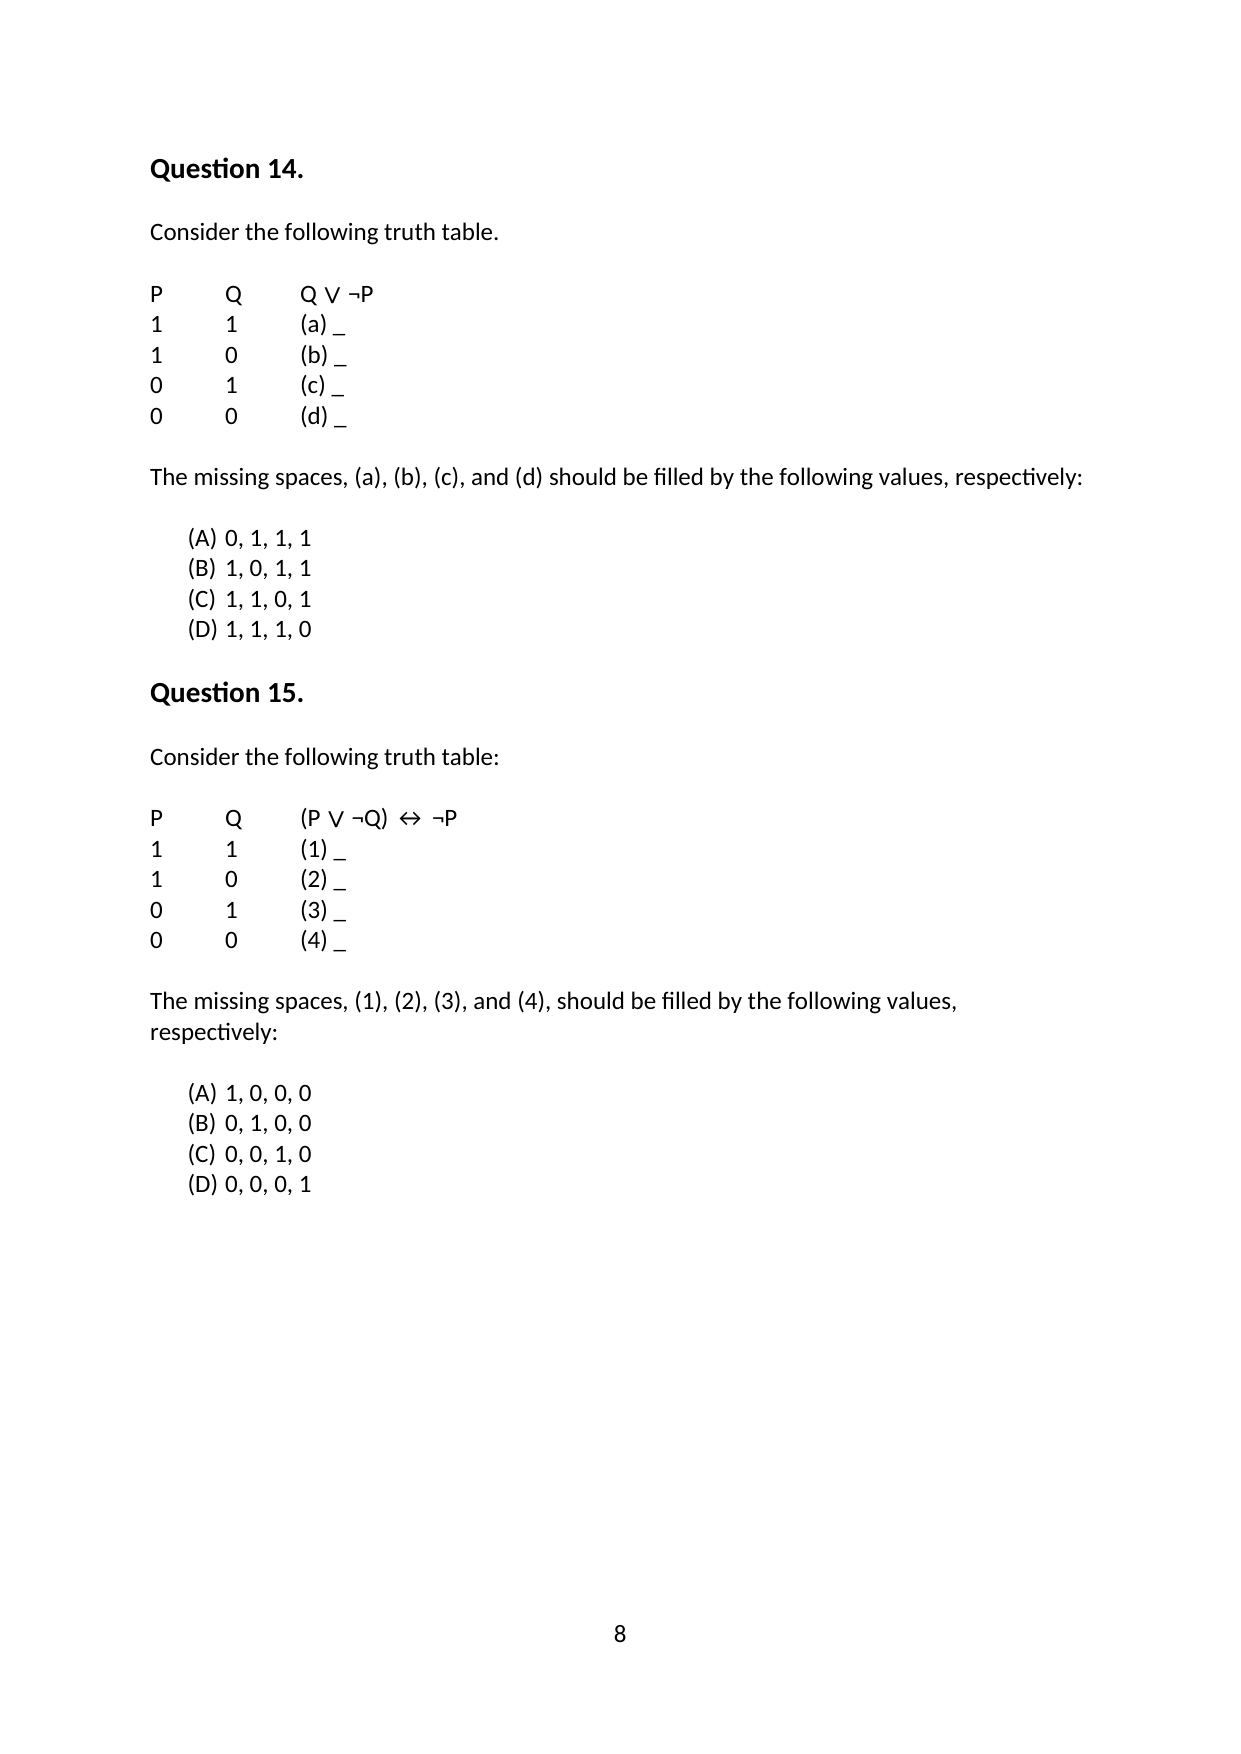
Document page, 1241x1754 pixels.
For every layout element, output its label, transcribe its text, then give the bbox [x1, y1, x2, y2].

text Question 15. [150, 674, 1090, 710]
text 0 1 (c) _ [150, 369, 1090, 400]
list 0, 1, 0, 0 [187, 1107, 1090, 1138]
text 1 1 (1) _ [150, 833, 1090, 863]
text 1 1 (a) _ [150, 308, 1090, 339]
text The missing spaces, (1), (2), (3), and (4), should be filled by the following values, respectively: [150, 985, 1090, 1046]
text The missing spaces, (a), (b), (c), and (d) should be filled by the following values, respectively: [150, 461, 1090, 491]
text 0 0 (4) _ [150, 924, 1090, 955]
list 1, 0, 0, 0 [187, 1077, 1090, 1107]
list 1, 0, 1, 1 [187, 552, 1090, 583]
text 1 0 (b) _ [150, 339, 1090, 369]
text P Q (P ∨ ¬Q) ↔ ¬P [150, 802, 1090, 833]
text Question 14. [150, 150, 1090, 186]
text 1 0 (2) _ [150, 863, 1090, 894]
text 0 0 (d) _ [150, 400, 1090, 430]
text Consider the following truth table. [150, 216, 1090, 247]
list 0, 0, 0, 1 [187, 1168, 1090, 1199]
list 1, 1, 1, 0 [187, 613, 1090, 644]
list 1, 1, 0, 1 [187, 583, 1090, 613]
text Consider the following truth table: [150, 741, 1090, 771]
text P Q Q ∨ ¬P [150, 277, 1090, 308]
text 0 1 (3) _ [150, 894, 1090, 924]
list 0, 1, 1, 1 [187, 522, 1090, 552]
list 0, 0, 1, 0 [187, 1138, 1090, 1168]
